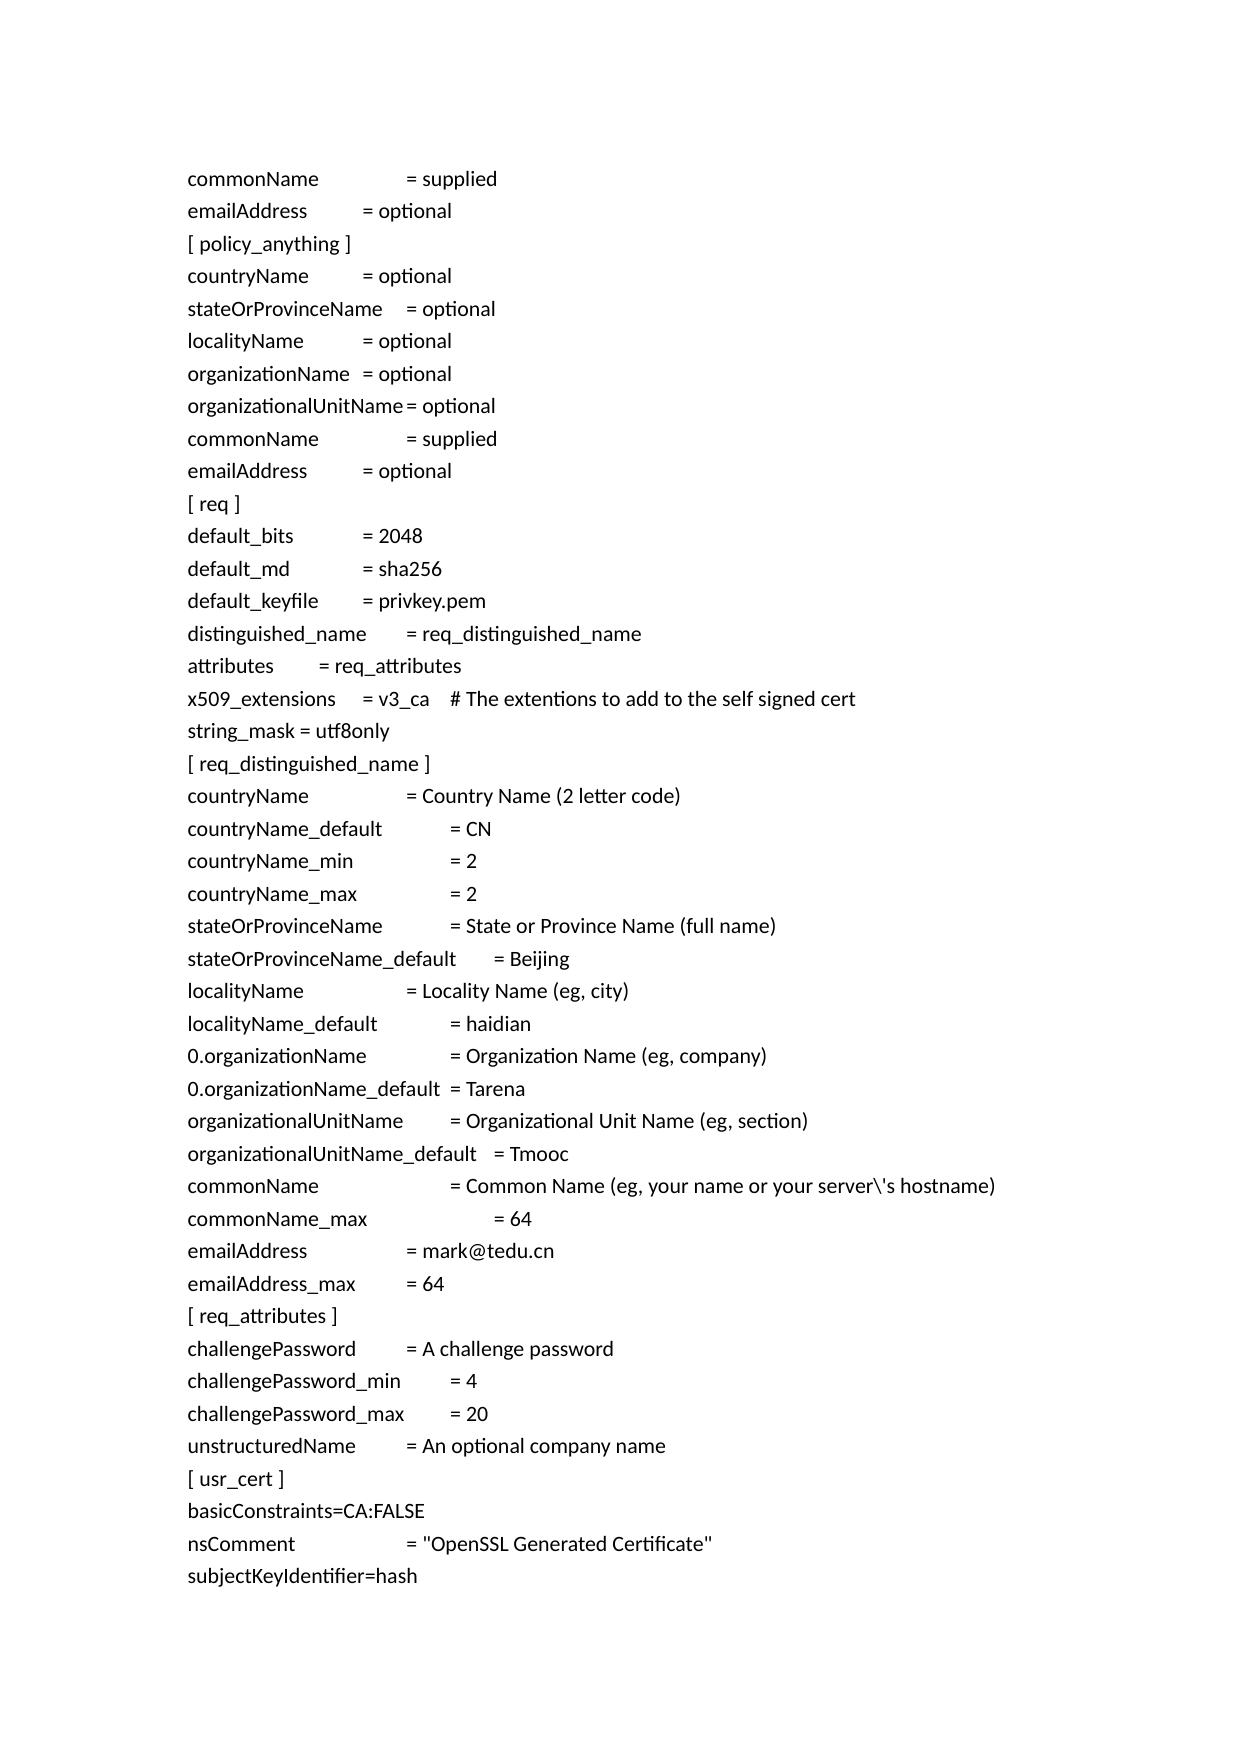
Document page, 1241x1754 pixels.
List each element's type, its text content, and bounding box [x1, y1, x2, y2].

text stateOrProvinceName = State or Province Name (full name) [187, 909, 1053, 942]
text default_keyfile = privkey.pem [187, 584, 1053, 617]
text commonName_max = 64 [187, 1202, 1053, 1234]
text organizationalUnitName_default = Tmooc [187, 1137, 1053, 1169]
text emailAddress = optional [187, 454, 1053, 487]
text challengePassword_min = 4 [187, 1364, 1053, 1397]
text localityName = Locality Name (eg, city) [187, 974, 1053, 1007]
text 0.organizationName_default = Tarena [187, 1072, 1053, 1104]
text attributes = req_attributes [187, 649, 1053, 682]
text organizationalUnitName = optional [187, 389, 1053, 422]
text localityName_default = haidian [187, 1007, 1053, 1039]
text emailAddress = optional [187, 194, 1053, 227]
text localityName = optional [187, 324, 1053, 357]
text [ req_distinguished_name ] [187, 747, 1053, 779]
text [ req ] [187, 487, 1053, 519]
text stateOrProvinceName = optional [187, 292, 1053, 324]
text 0.organizationName = Organization Name (eg, company) [187, 1039, 1053, 1072]
text default_md = sha256 [187, 552, 1053, 584]
text stateOrProvinceName_default = Beijing [187, 942, 1053, 974]
text default_bits = 2048 [187, 519, 1053, 552]
text organizationName = optional [187, 357, 1053, 389]
text countryName_max = 2 [187, 877, 1053, 909]
text string_mask = utf8only [187, 714, 1053, 747]
text distinguished_name = req_distinguished_name [187, 617, 1053, 649]
text commonName = Common Name (eg, your name or your server\'s hostname) [187, 1169, 1053, 1202]
text commonName = supplied [187, 162, 1053, 194]
text basicConstraints=CA:FALSE [187, 1494, 1053, 1527]
text countryName = optional [187, 259, 1053, 292]
text countryName_min = 2 [187, 844, 1053, 877]
text x509_extensions = v3_ca # The extentions to add to the self signed cert [187, 682, 1053, 714]
text emailAddress = mark@tedu.cn [187, 1234, 1053, 1267]
text countryName = Country Name (2 letter code) [187, 779, 1053, 812]
text nsComment = "OpenSSL Generated Certificate" [187, 1527, 1053, 1559]
text challengePassword_max = 20 [187, 1397, 1053, 1429]
text [ req_attributes ] [187, 1299, 1053, 1332]
text [ usr_cert ] [187, 1462, 1053, 1494]
text countryName_default = CN [187, 812, 1053, 844]
text emailAddress_max = 64 [187, 1267, 1053, 1299]
text challengePassword = A challenge password [187, 1332, 1053, 1364]
text commonName = supplied [187, 422, 1053, 454]
text [ policy_anything ] [187, 227, 1053, 259]
text subjectKeyIdentifier=hash [187, 1559, 1053, 1592]
text organizationalUnitName = Organizational Unit Name (eg, section) [187, 1104, 1053, 1137]
text unstructuredName = An optional company name [187, 1429, 1053, 1462]
